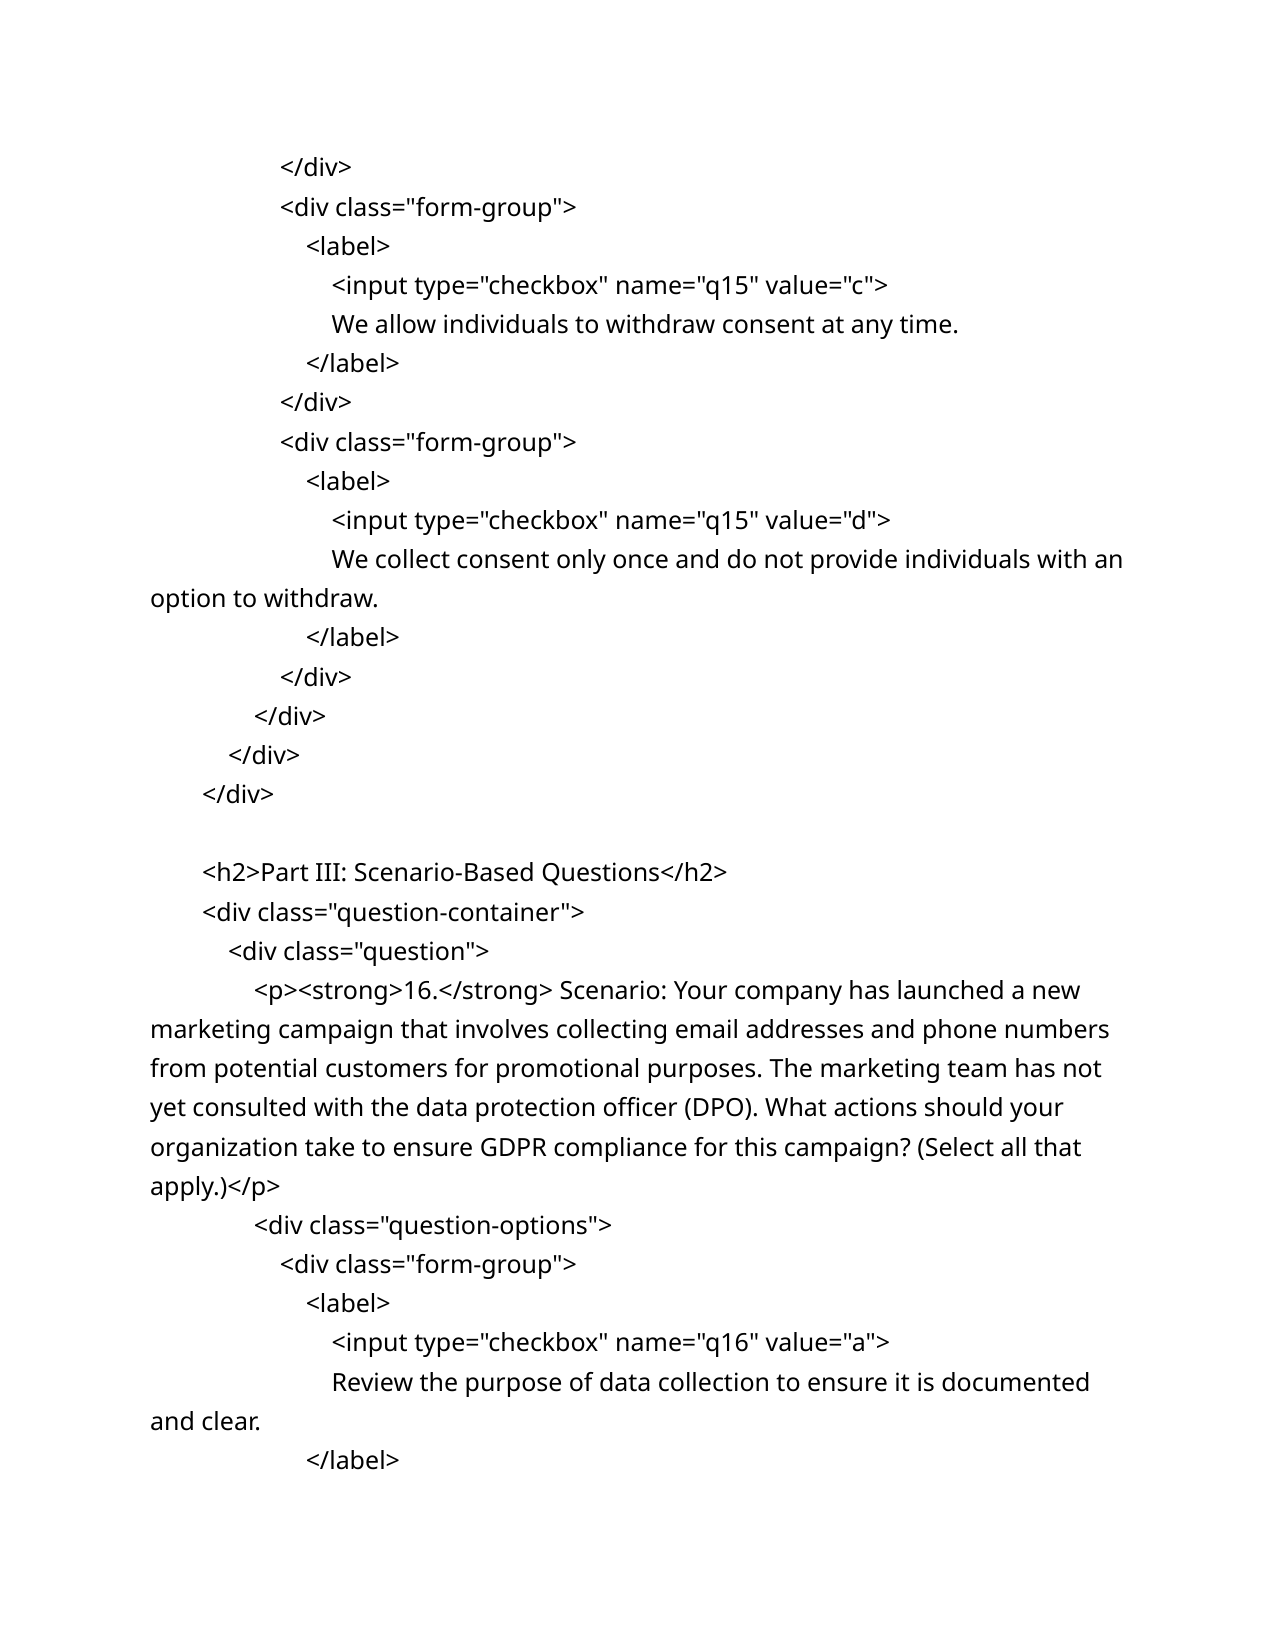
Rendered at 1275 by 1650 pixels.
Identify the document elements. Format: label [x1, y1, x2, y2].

text [150, 150, 1125, 1477]
